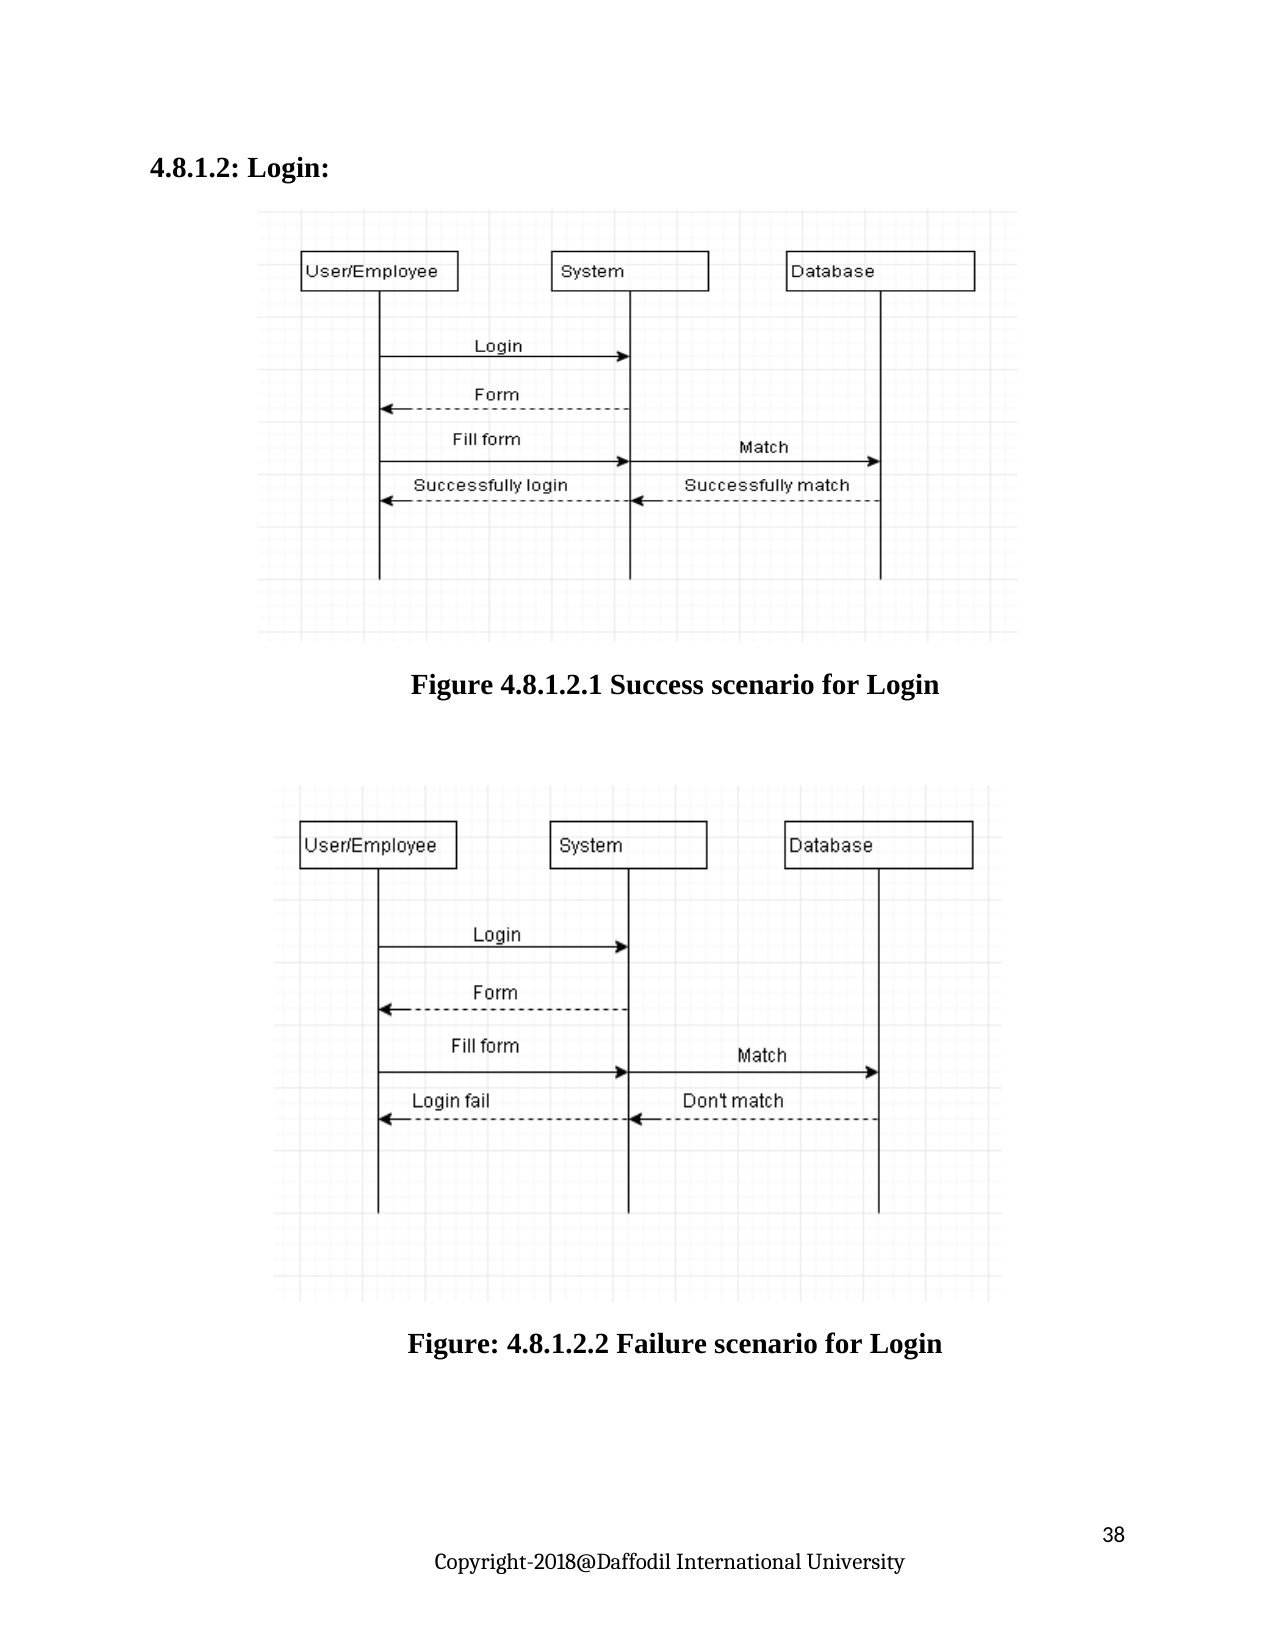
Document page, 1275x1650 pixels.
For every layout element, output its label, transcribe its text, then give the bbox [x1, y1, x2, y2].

text 4.8.1.2: Login: [150, 150, 1125, 183]
picture [273, 785, 1002, 1302]
list Figure: 4.8.1.2.2 Failure scenario for Login [225, 1326, 1125, 1360]
picture [257, 209, 1018, 642]
list Figure 4.8.1.2.1 Success scenario for Login [225, 667, 1125, 700]
